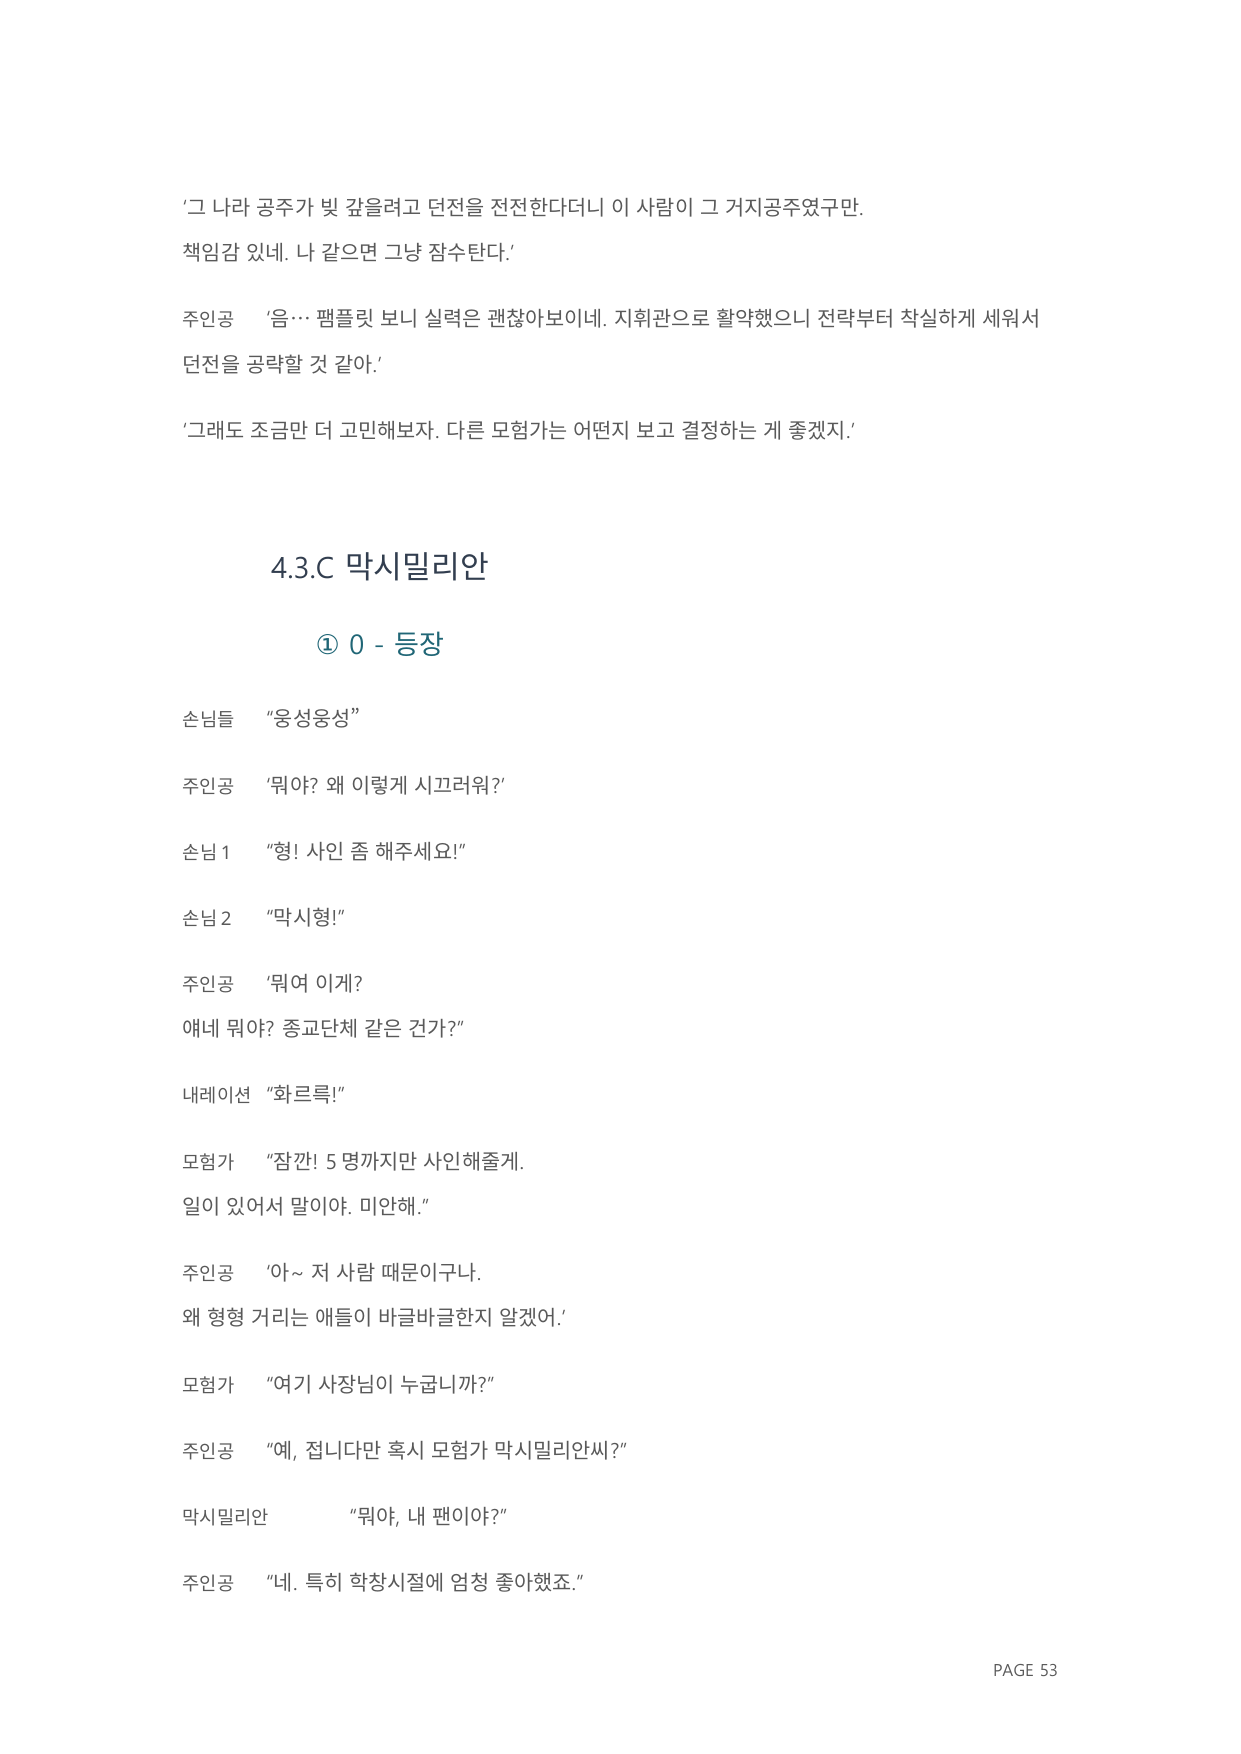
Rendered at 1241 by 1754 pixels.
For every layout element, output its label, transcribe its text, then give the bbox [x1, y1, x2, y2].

subtitle 0 - 등장 [315, 623, 1058, 662]
text 막시밀리안 “뭐야, 내 팬이야?” [182, 1500, 1058, 1530]
subtitle 막시밀리안 [271, 543, 1058, 588]
text 주인공 ‘음… 팸플릿 보니 실력은 괜찮아보이네. 지휘관으로 활약했으니 전략부터 착실하게 세워서 던전을 공략할 것 같아.’ [182, 303, 1058, 378]
text 주인공 ‘뭐여 이게? 얘네 뭐야? 종교단체 같은 건가?” [182, 967, 1058, 1043]
text 손님2 “막시형!” [182, 901, 1058, 931]
text 내레이션 “화르륵!” [182, 1079, 1058, 1109]
text 손님1 “형! 사인 좀 해주세요!” [182, 835, 1058, 865]
text 모험가 “잠깐! 5명까지만 사인해줄게. 일이 있어서 말이야. 미안해.” [182, 1145, 1058, 1220]
text ‘그 나라 공주가 빚 갚을려고 던전을 전전한다더니 이 사람이 그 거지공주였구만. 책임감 있네. 나 같으면 그냥 잠수탄다.’ [182, 191, 1058, 267]
text 모험가 “여기 사장님이 누굽니까?” [182, 1368, 1058, 1398]
text ‘그래도 조금만 더 고민해보자. 다른 모험가는 어떤지 보고 결정하는 게 좋겠지.’ [182, 414, 1058, 444]
text 손님들 “웅성웅성” [182, 703, 1058, 733]
text 주인공 ‘뭐야? 왜 이렇게 시끄러워?’ [182, 769, 1058, 799]
text 주인공 “네. 특히 학창시절에 엄청 좋아했죠.” [182, 1566, 1058, 1596]
text 주인공 ‘아~ 저 사람 때문이구나. 왜 형형 거리는 애들이 바글바글한지 알겠어.’ [182, 1256, 1058, 1332]
text 주인공 “예, 접니다만 혹시 모험가 막시밀리안씨?” [182, 1434, 1058, 1464]
